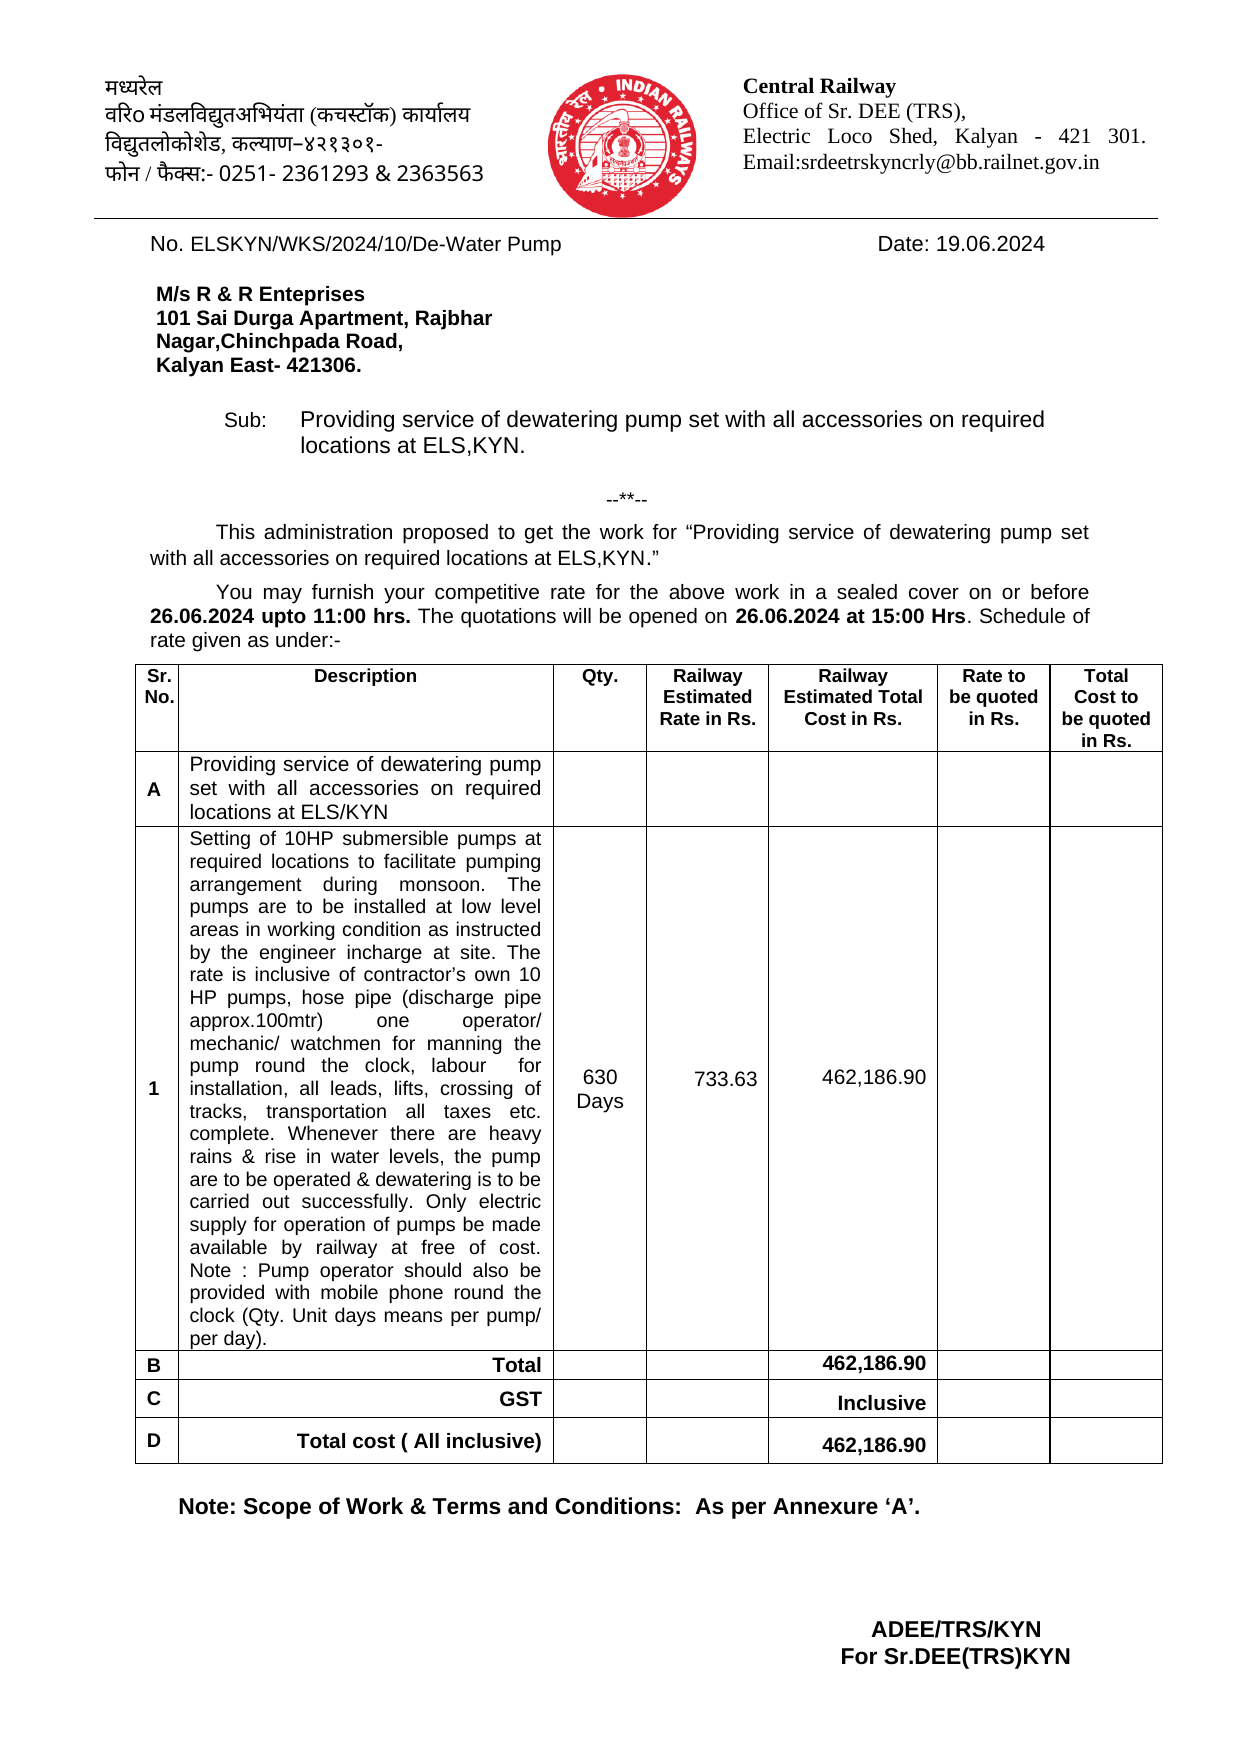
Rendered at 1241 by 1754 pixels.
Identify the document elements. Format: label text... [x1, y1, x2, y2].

text 101 Sai Durga Apartment, Rajbhar [150, 305, 1090, 329]
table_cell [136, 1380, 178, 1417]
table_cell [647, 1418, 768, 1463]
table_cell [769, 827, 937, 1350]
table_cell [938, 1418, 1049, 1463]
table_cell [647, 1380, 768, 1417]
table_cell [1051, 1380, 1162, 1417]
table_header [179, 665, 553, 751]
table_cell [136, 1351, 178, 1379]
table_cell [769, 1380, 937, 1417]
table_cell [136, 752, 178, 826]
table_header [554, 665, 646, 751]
text M/s R & R Enteprises [150, 281, 1090, 305]
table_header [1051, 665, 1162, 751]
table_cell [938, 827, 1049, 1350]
text Note: Scope of Work & Terms and Conditions: As per Annexure ‘A’. [178, 1493, 1084, 1519]
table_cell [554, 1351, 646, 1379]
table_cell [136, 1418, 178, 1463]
text No. ELSKYN/WKS/2024/10/De-Water Pump Date: 19.06.2024 [150, 231, 1090, 281]
text ADEE/TRS/KYN [846, 1616, 1090, 1643]
text Sub: Providing service of dewatering pump set with all accessories on required [224, 406, 1090, 432]
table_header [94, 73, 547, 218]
text For Sr.DEE(TRS)KYN [813, 1643, 1090, 1669]
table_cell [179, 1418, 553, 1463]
text You may furnish your competitive rate for the above work in a sealed cover on or before 26.06.2024 upto 11:00 hrs. The quotations will be opened on 26.06.2024 at 15:00 Hrs. Schedule of rate given as under:- [150, 580, 1090, 652]
text This administration proposed to get the work for “Providing service of dewatering pump set with all accessories on required locations at ELS,KYN.” [150, 520, 1090, 570]
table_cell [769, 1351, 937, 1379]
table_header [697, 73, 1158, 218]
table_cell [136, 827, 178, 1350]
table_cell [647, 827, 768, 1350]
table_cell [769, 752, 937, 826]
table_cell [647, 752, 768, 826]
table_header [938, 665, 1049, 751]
text Nagar,Chinchpada Road, [150, 329, 1090, 353]
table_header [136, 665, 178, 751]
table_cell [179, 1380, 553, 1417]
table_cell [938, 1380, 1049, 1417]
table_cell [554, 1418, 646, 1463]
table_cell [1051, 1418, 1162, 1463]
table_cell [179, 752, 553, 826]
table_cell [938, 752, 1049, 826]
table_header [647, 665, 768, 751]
picture [547, 73, 697, 218]
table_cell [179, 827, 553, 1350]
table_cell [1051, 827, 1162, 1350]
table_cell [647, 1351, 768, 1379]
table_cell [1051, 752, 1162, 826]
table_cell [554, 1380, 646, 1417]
text Kalyan East- 421306. [150, 353, 1090, 377]
text --**-- [163, 487, 1090, 510]
text locations at ELS,KYN. [224, 432, 1090, 459]
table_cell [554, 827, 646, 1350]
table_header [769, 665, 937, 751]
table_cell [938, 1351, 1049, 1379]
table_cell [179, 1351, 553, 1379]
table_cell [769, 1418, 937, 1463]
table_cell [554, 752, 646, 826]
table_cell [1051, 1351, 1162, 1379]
